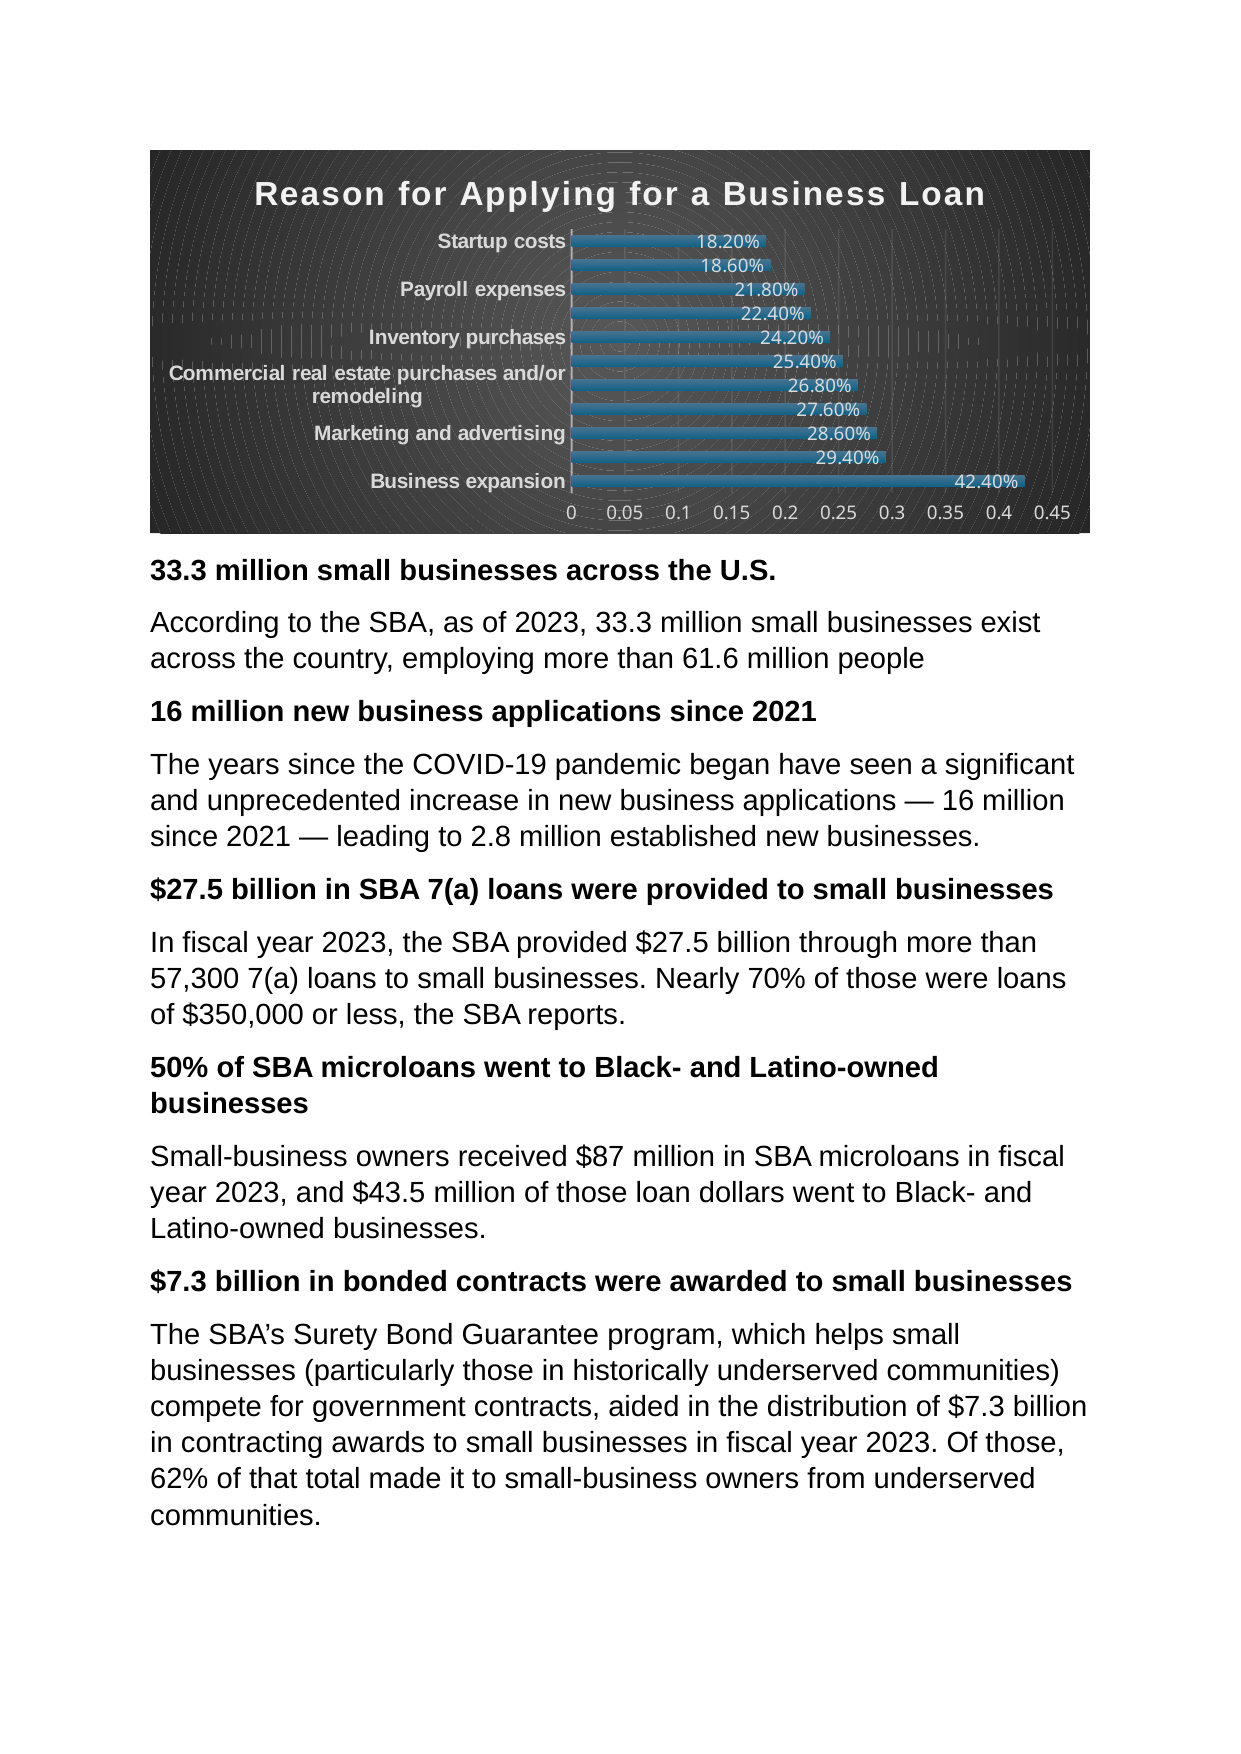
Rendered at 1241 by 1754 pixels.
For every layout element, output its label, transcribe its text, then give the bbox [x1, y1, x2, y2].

text $7.3 billion in bonded contracts were awarded to small businesses [150, 1264, 1090, 1298]
text In fiscal year 2023, the SBA provided $27.5 billion through more than 57,300 7(a) loans to small businesses. Nearly 70% of those were loans of $350,000 or less, the SBA reports. [150, 925, 1090, 1031]
text The years since the COVID-19 pandemic began have seen a significant and unprecedented increase in new business applications — 16 million since 2021 — leading to 2.8 million established new businesses. [150, 747, 1090, 853]
text 16 million new business applications since 2021 [150, 694, 1090, 728]
text The SBA’s Surety Bond Guarantee program, which helps small businesses (particularly those in historically underserved communities) compete for government contracts, aided in the distribution of $7.3 billion in contracting awards to small businesses in fiscal year 2023. Of those, 62% of that total made it to small-business owners from underserved communities. [150, 1317, 1090, 1531]
text $27.5 billion in SBA 7(a) loans were provided to small businesses [150, 872, 1090, 906]
text 33.3 million small businesses across the U.S. [150, 552, 1090, 586]
text Small-business owners received $87 million in SBA microloans in fiscal year 2023, and $43.5 million of those loan dollars went to Black- and Latino-owned businesses. [150, 1139, 1090, 1245]
text According to the SBA, as of 2023, 33.3 million small businesses exist across the country, employing more than 61.6 million people [150, 605, 1090, 675]
text 50% of SBA microloans went to Black- and Latino-owned businesses [150, 1050, 1090, 1120]
